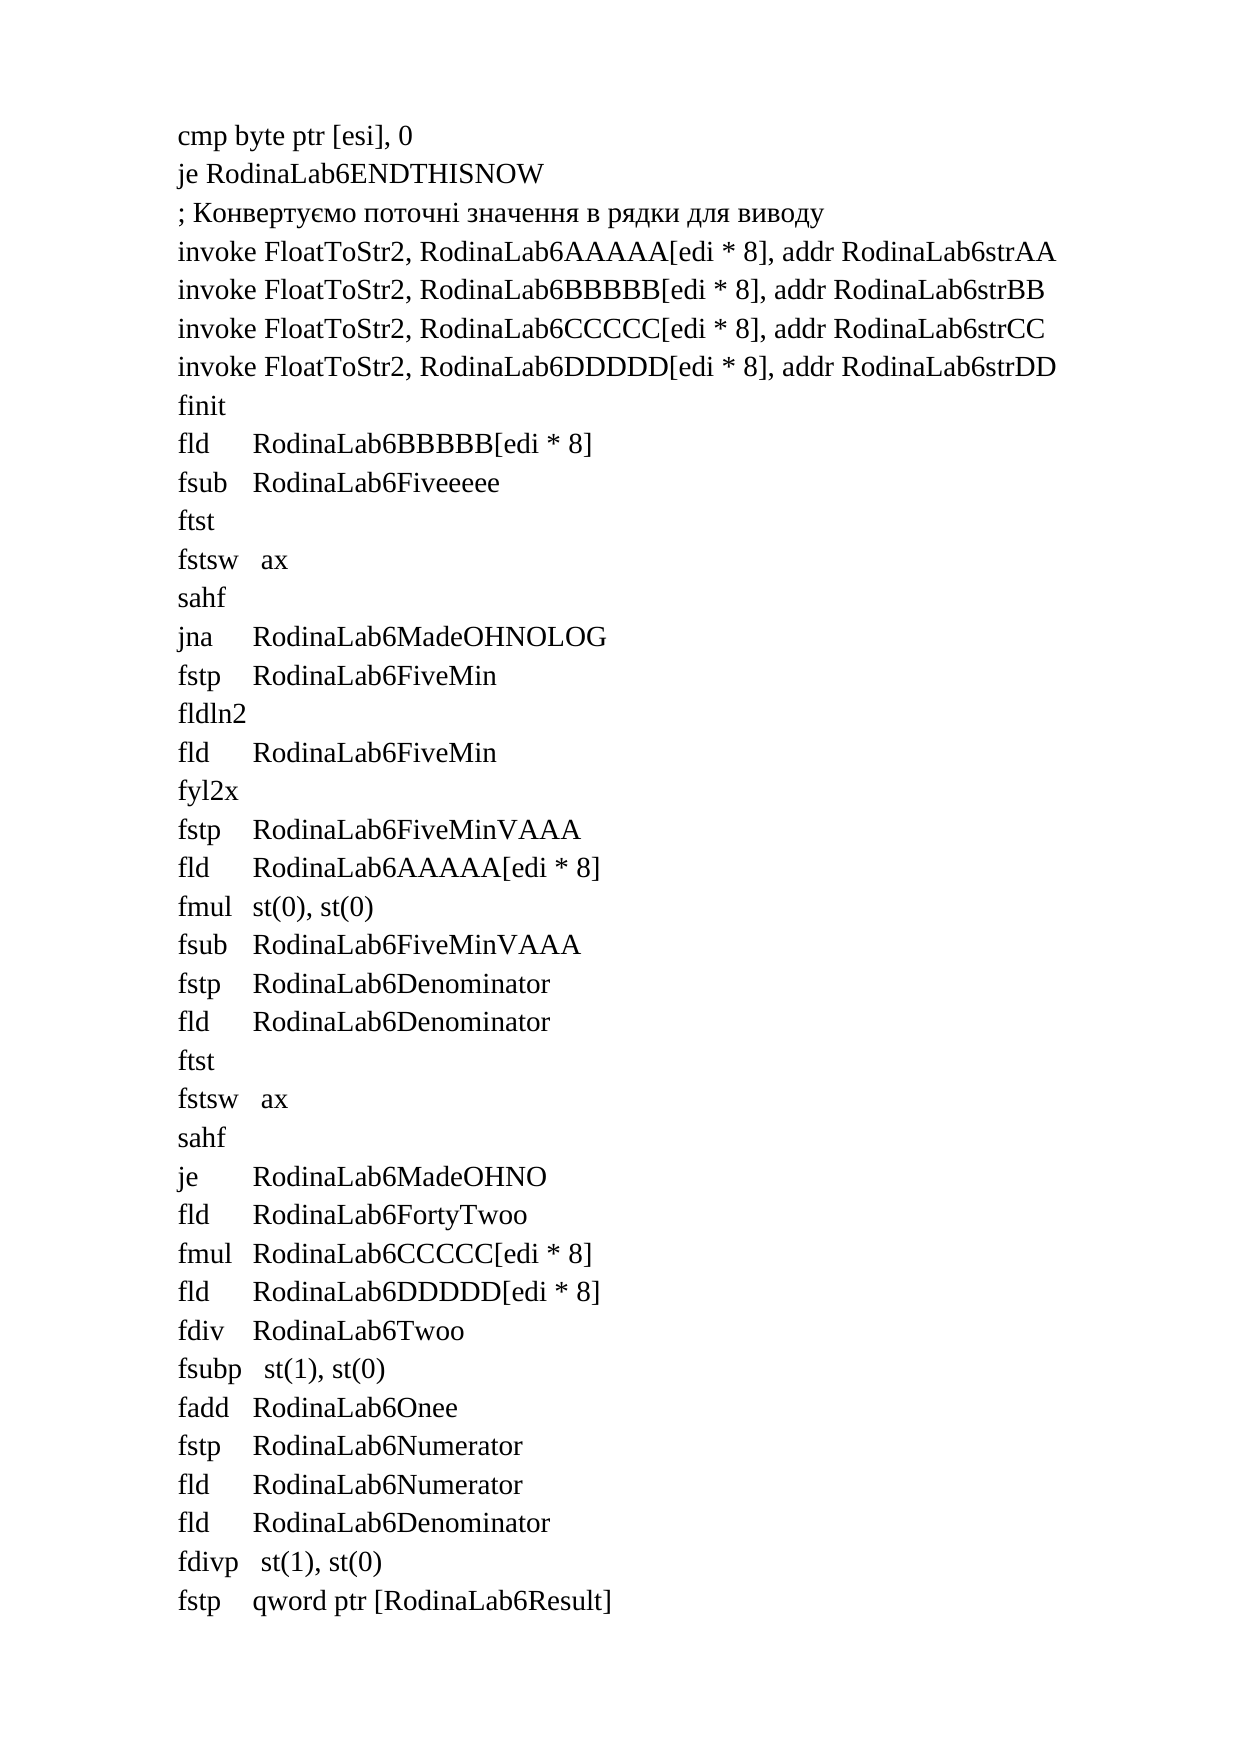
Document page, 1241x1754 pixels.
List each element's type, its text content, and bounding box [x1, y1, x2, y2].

text fmul RodinaLab6CCCCC[edi * 8] [177, 1236, 1152, 1269]
text invoke FloatToStr2, RodinaLab6AAAAA[edi * 8], addr RodinaLab6strAA [177, 234, 1152, 267]
text fstp RodinaLab6FiveMinVAAA [177, 812, 1152, 845]
text sahf [177, 1120, 1152, 1154]
text je RodinaLab6MadeOHNO [177, 1159, 1152, 1192]
text invoke FloatToStr2, RodinaLab6BBBBB[edi * 8], addr RodinaLab6strBB [177, 272, 1152, 306]
text fld RodinaLab6FortyTwoo [177, 1197, 1152, 1231]
text fld RodinaLab6Numerator [177, 1467, 1152, 1501]
text fstp RodinaLab6Numerator [177, 1428, 1152, 1462]
text ; Конвертуємо поточні значення в рядки для виводу [177, 195, 1152, 229]
text fld RodinaLab6BBBBB[edi * 8] [177, 426, 1152, 460]
text fsub RodinaLab6FiveMinVAAA [177, 927, 1152, 961]
text je RodinaLab6ENDTHISNOW [177, 157, 1152, 190]
text cmp byte ptr [esi], 0 [177, 118, 1152, 152]
text invoke FloatToStr2, RodinaLab6DDDDD[edi * 8], addr RodinaLab6strDD [177, 349, 1152, 383]
text fyl2x [177, 773, 1152, 807]
text ftst [177, 1043, 1152, 1077]
text fld RodinaLab6Denominator [177, 1004, 1152, 1038]
text fld RodinaLab6FiveMin [177, 735, 1152, 768]
text fdiv RodinaLab6Twoo [177, 1313, 1152, 1346]
text fstp RodinaLab6FiveMin [177, 658, 1152, 691]
text fld RodinaLab6AAAAA[edi * 8] [177, 850, 1152, 884]
text fsub RodinaLab6Fiveeeee [177, 465, 1152, 498]
text fstp RodinaLab6Denominator [177, 966, 1152, 999]
text sahf [177, 581, 1152, 614]
text fld RodinaLab6Denominator [177, 1506, 1152, 1539]
text jna RodinaLab6MadeOHNOLOG [177, 619, 1152, 653]
text fstp qword ptr [RodinaLab6Result] [177, 1583, 1152, 1616]
text fldln2 [177, 696, 1152, 730]
text finit [177, 388, 1152, 421]
text ftst [177, 503, 1152, 537]
text invoke FloatToStr2, RodinaLab6CCCCC[edi * 8], addr RodinaLab6strCC [177, 311, 1152, 344]
text fadd RodinaLab6Onee [177, 1390, 1152, 1423]
text fstsw ax [177, 1082, 1152, 1115]
text fsubp st(1), st(0) [177, 1351, 1152, 1385]
text fdivp st(1), st(0) [177, 1544, 1152, 1578]
text fld RodinaLab6DDDDD[edi * 8] [177, 1274, 1152, 1308]
text fmul st(0), st(0) [177, 889, 1152, 922]
text fstsw ax [177, 542, 1152, 576]
